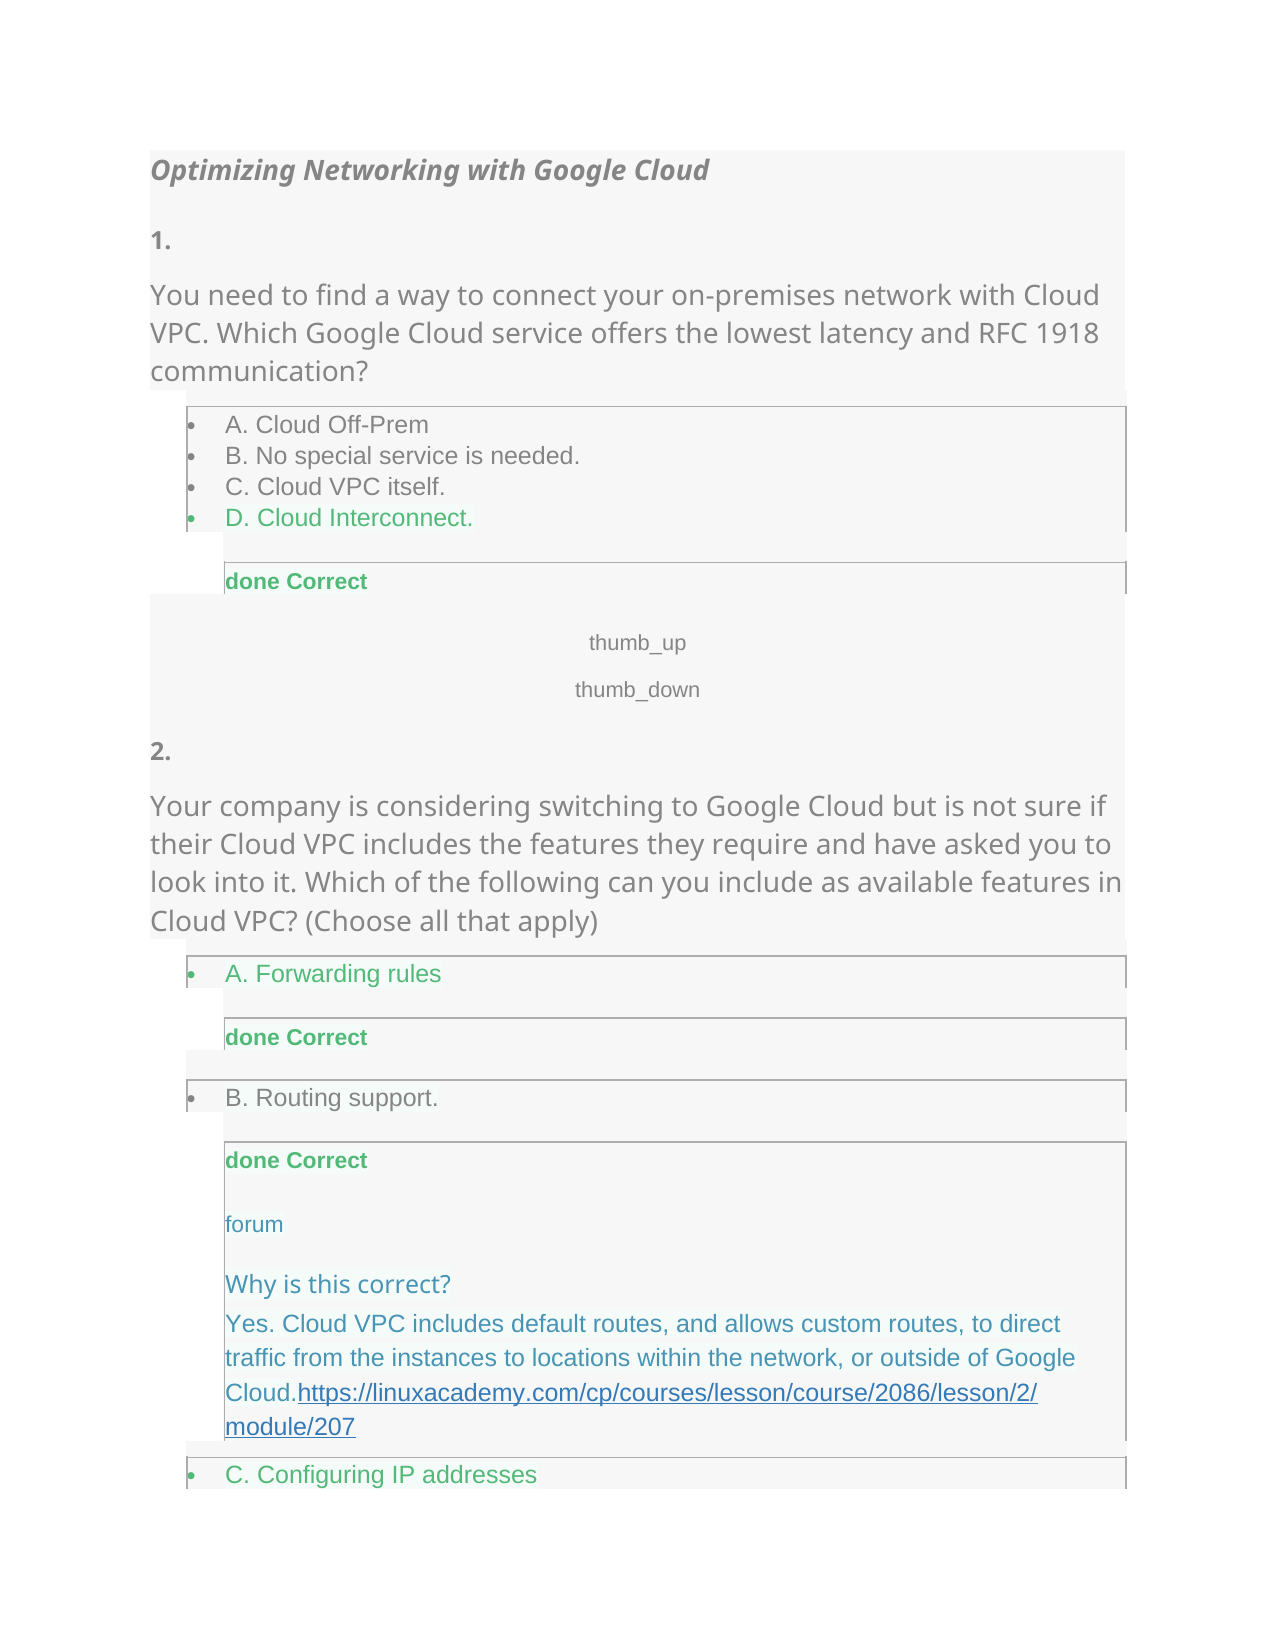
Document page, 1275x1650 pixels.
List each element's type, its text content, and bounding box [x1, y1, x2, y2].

text done Correct [225, 563, 1125, 594]
text Your company is considering switching to Google Cloud but is not sure if their Cloud VPC includes the features they require and have asked you to look into it. Which of the following can you include as available features in Cloud VPC? (Choose all that apply) [150, 786, 1125, 939]
list A. Cloud Off-Prem [188, 407, 1125, 437]
subtitle 1. [150, 223, 1125, 257]
text You need to find a way to connect your on-premises network with Cloud VPC. Which Google Cloud service offers the lowest latency and RFC 1918 communication? [150, 275, 1125, 390]
subtitle Why is this correct? [225, 1265, 1125, 1301]
list B. No special service is needed. [188, 437, 1125, 468]
text done Correct [225, 1143, 1125, 1174]
list D. Cloud Interconnect. [188, 499, 1125, 532]
text done Correct [225, 1019, 1125, 1050]
text Yes. Cloud VPC includes default routes, and allows custom routes, to direct traffic from the instances to locations within the network, or outside of Google Cloud.https://linuxacademy.com/cp/courses/lesson/course/2086/lesson/2/module/207 [225, 1302, 1125, 1441]
subtitle 2. [150, 734, 1125, 768]
text thumb_down [150, 671, 1125, 702]
list A. Forwarding rules [188, 957, 1125, 988]
list C. Cloud VPC itself. [188, 468, 1125, 499]
subtitle Optimizing Networking with Google Cloud [150, 150, 1125, 188]
list B. Routing support. [188, 1081, 1125, 1112]
text thumb_up [150, 623, 1125, 654]
list C. Configuring IP addresses [188, 1458, 1125, 1489]
text forum [225, 1201, 1125, 1237]
